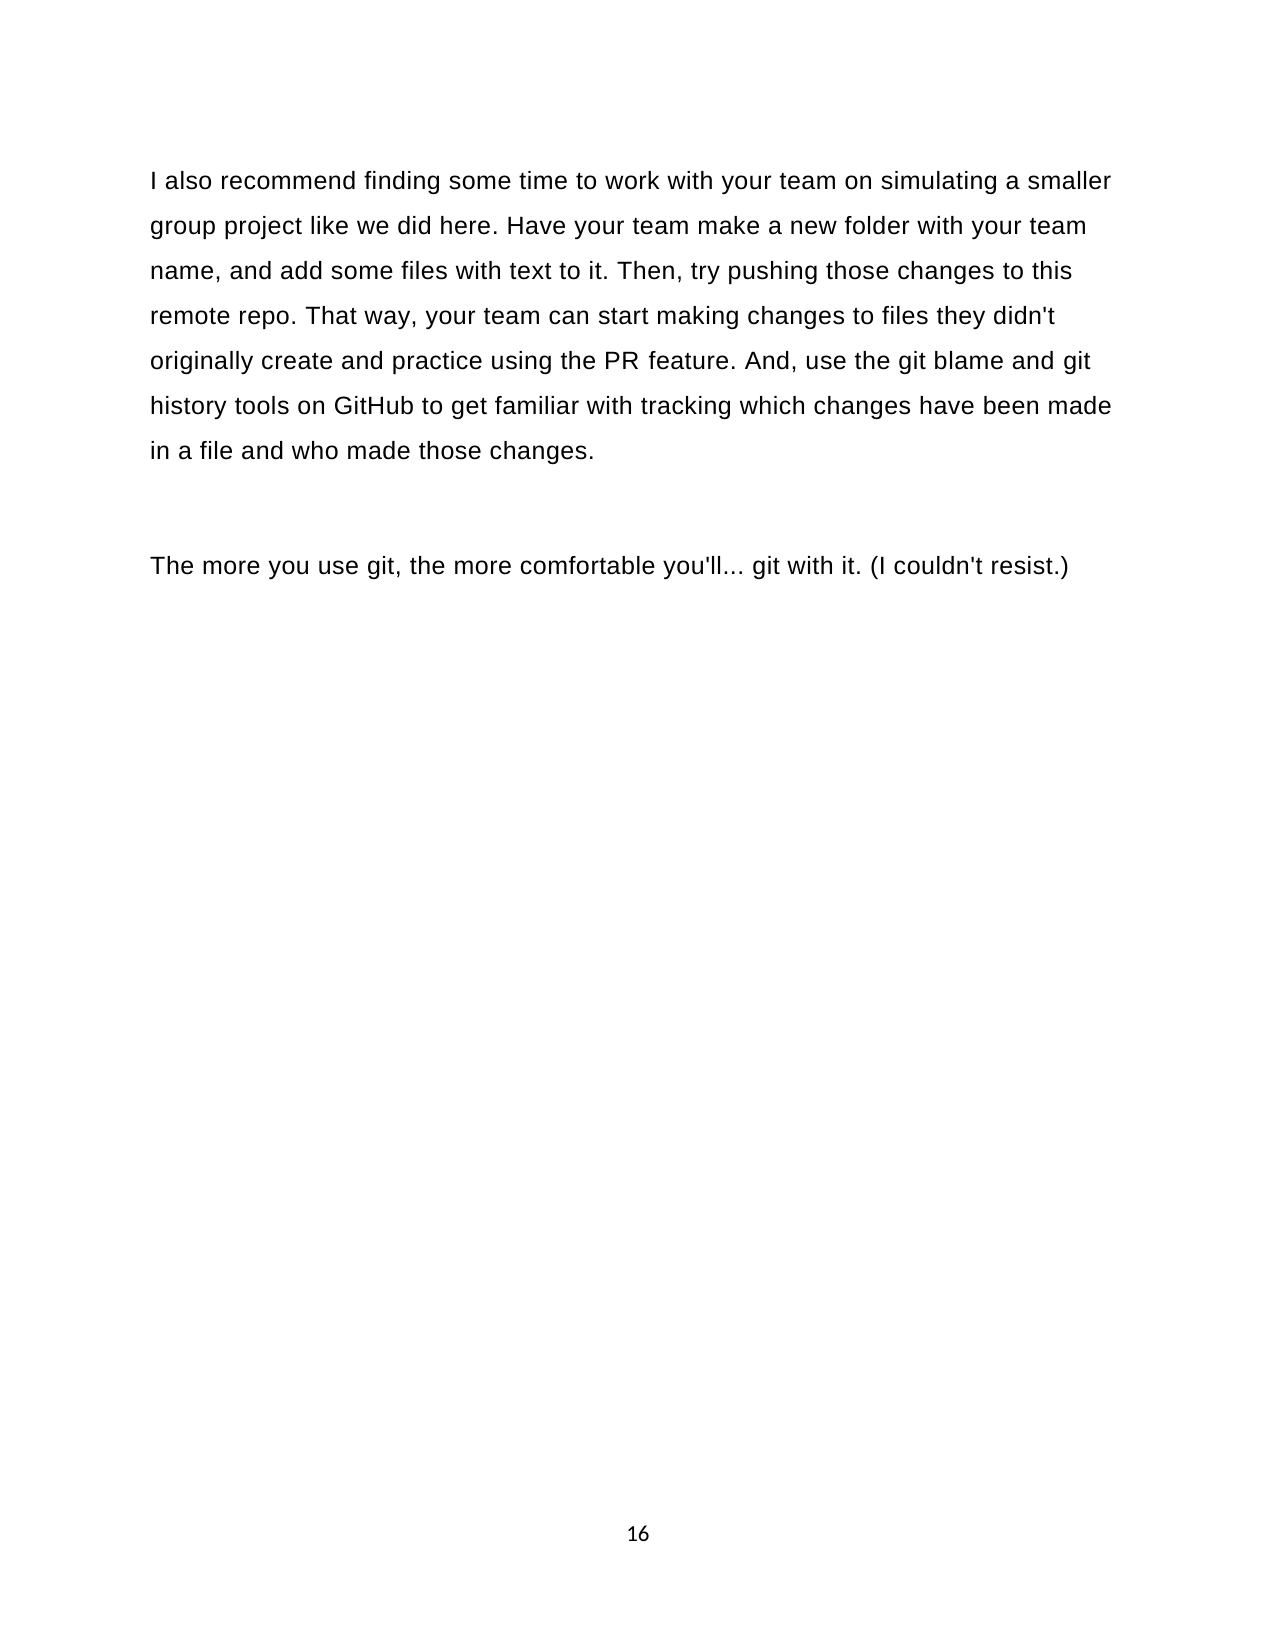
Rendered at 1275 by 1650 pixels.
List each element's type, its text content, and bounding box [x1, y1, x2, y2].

text The more you use git, the more comfortable you'll... git with it. (I couldn't resist.) [150, 535, 1125, 580]
text I also recommend finding some time to work with your team on simulating a smaller group project like we did here. Have your team make a new folder with your team name, and add some files with text to it. Then, try pushing those changes to this remote repo. That way, your team can start making changes to files they didn't originally create and practice using the PR feature. And, use the git blame and git history tools on GitHub to get familiar with tracking which changes have been made in a file and who made those changes. [150, 150, 1125, 510]
